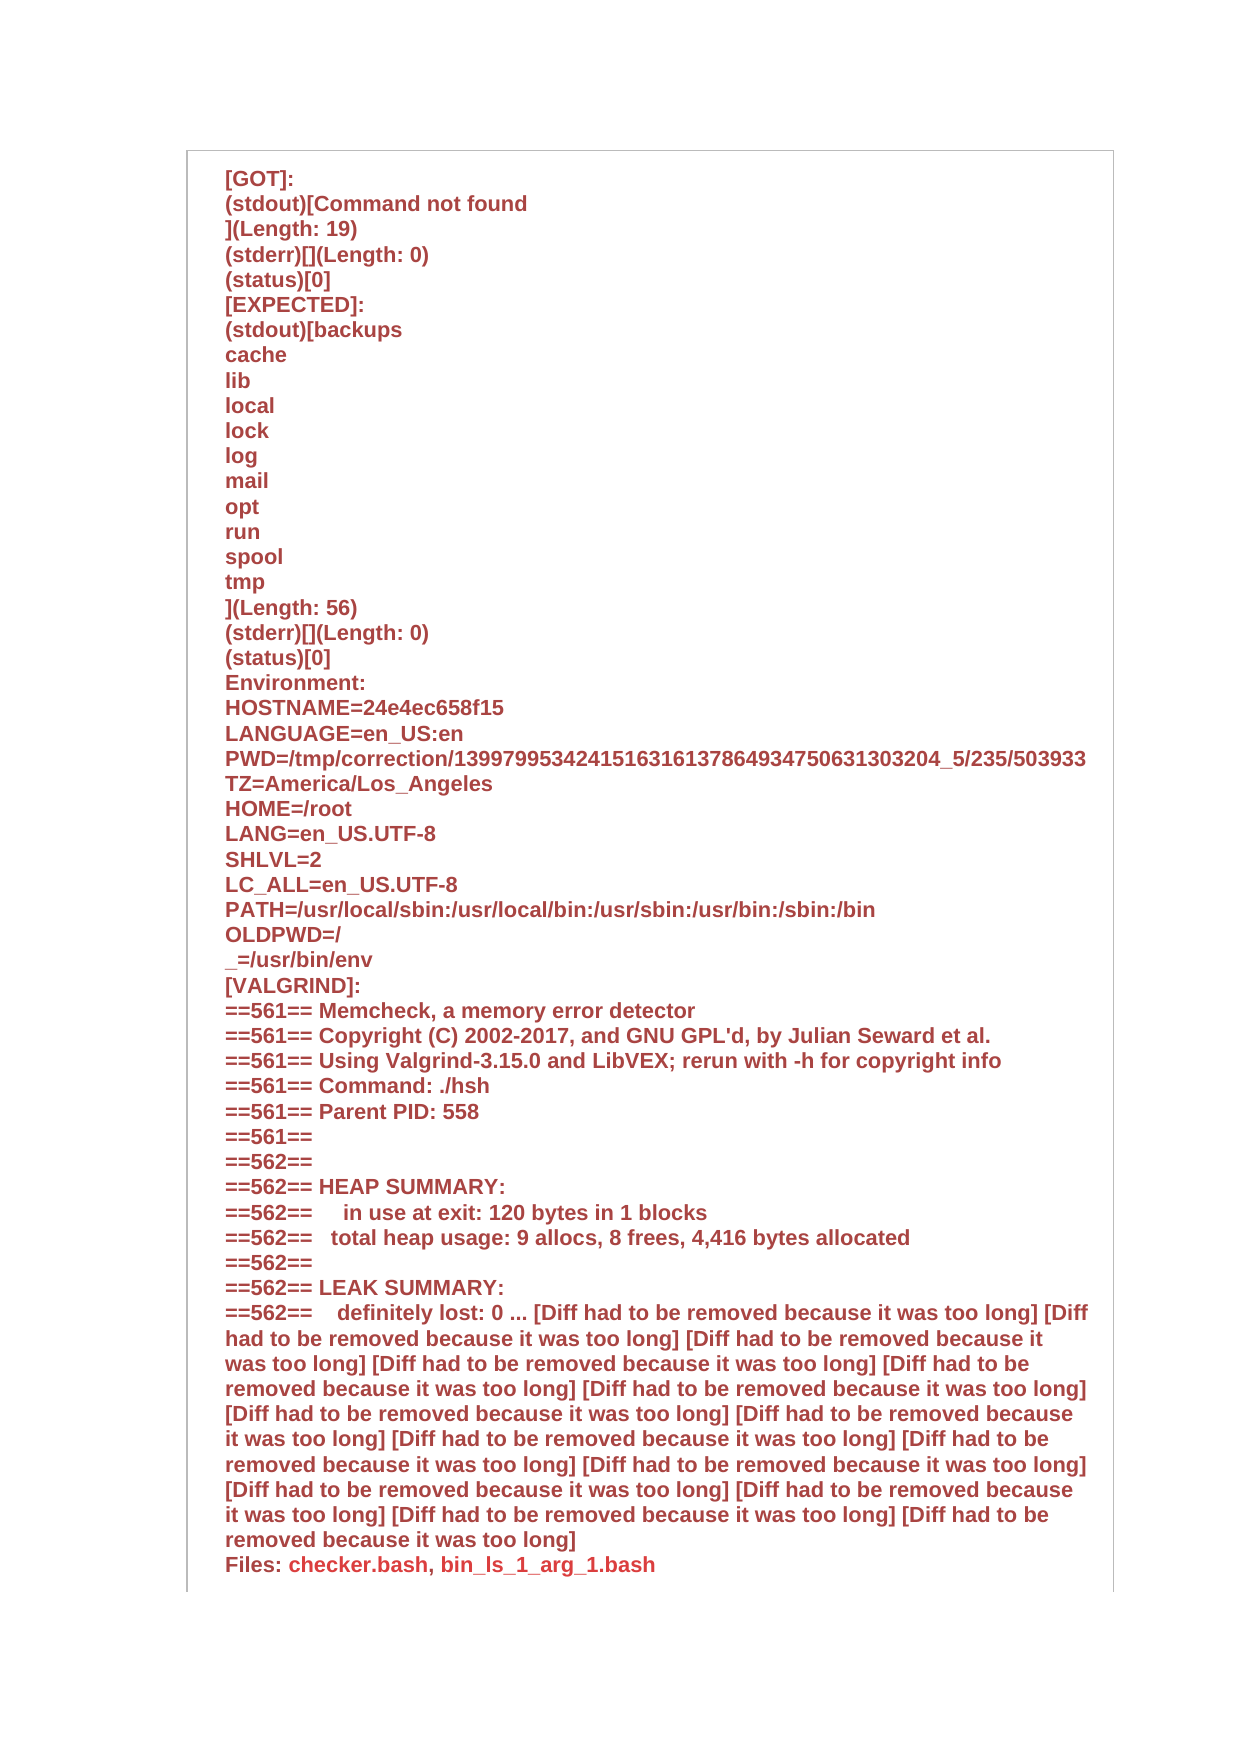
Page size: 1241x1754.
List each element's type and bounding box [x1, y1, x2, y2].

list [188, 151, 1113, 1592]
